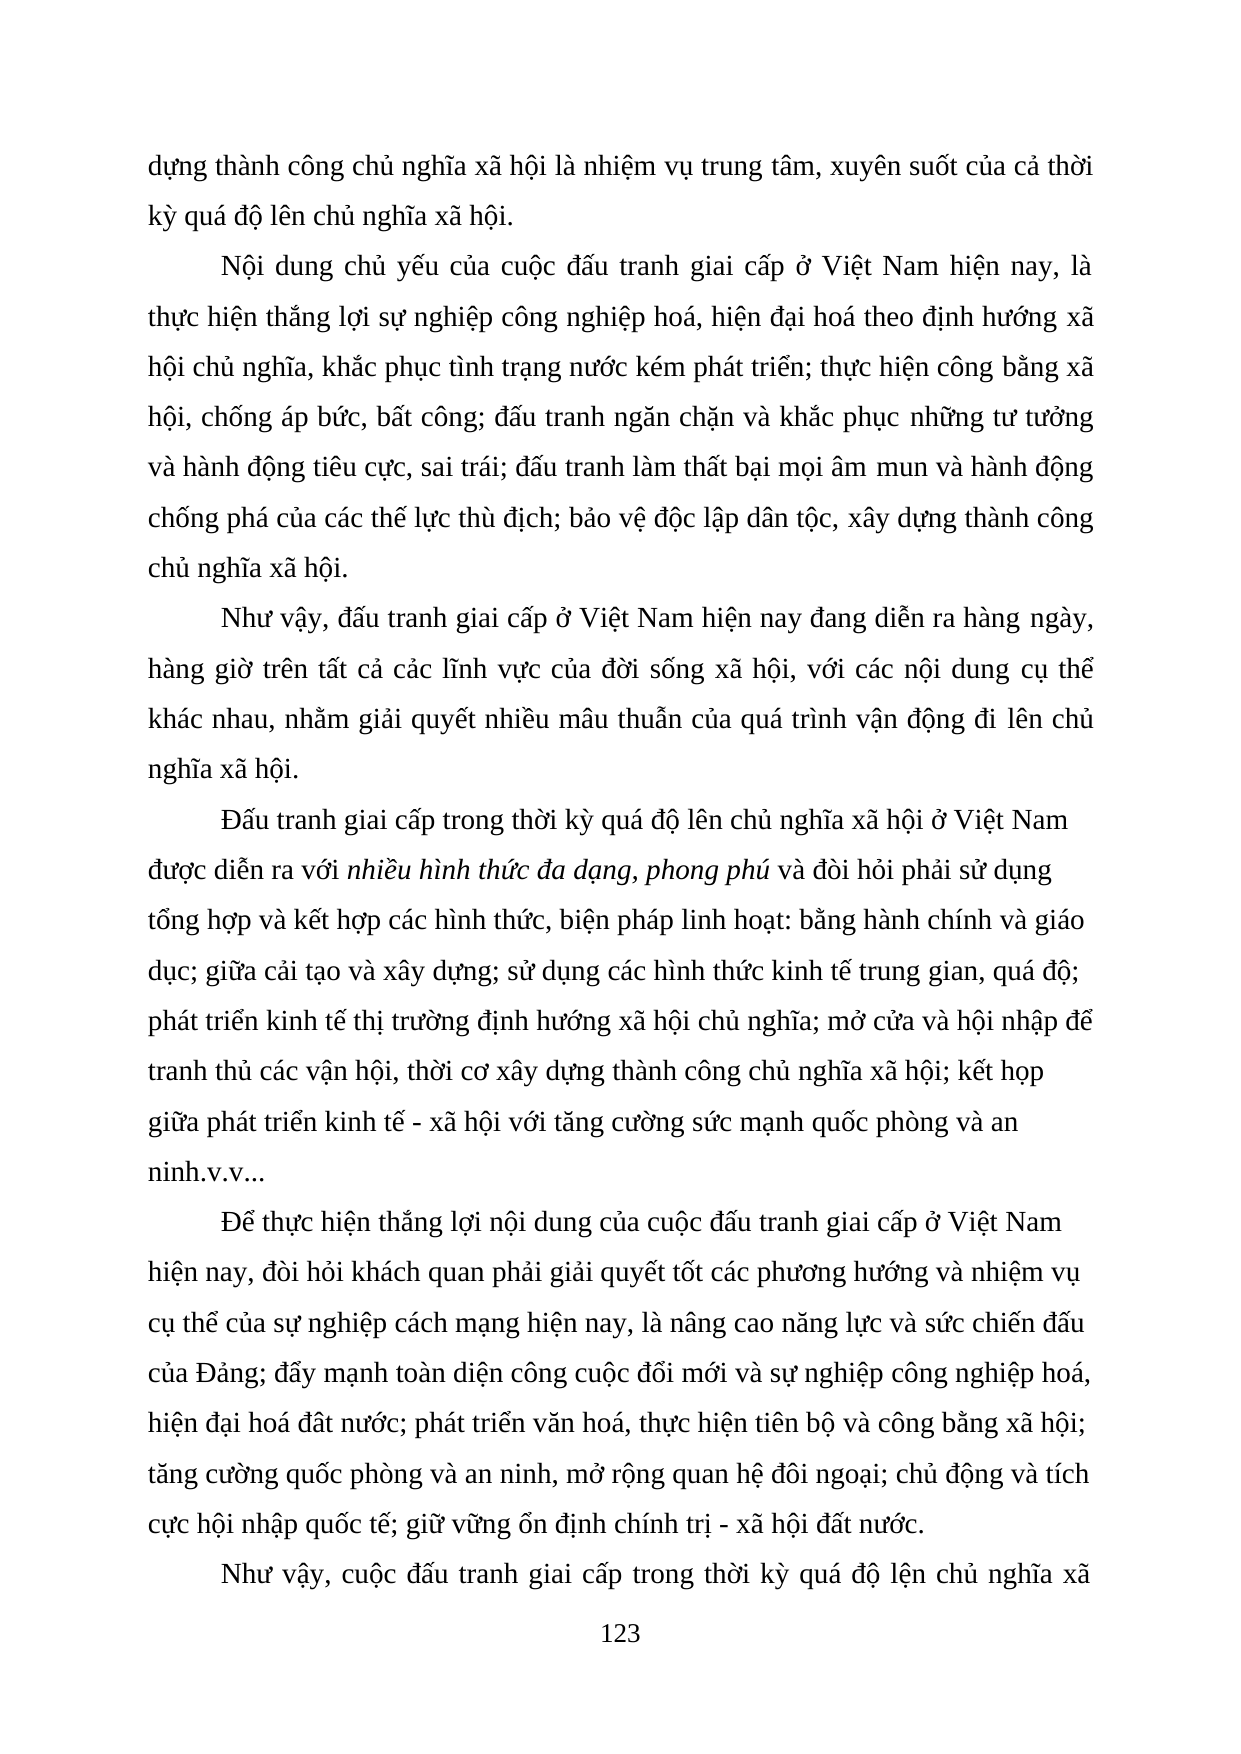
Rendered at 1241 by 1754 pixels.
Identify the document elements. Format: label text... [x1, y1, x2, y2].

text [148, 148, 1094, 232]
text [148, 1556, 1092, 1590]
text Như vậy, đấu tranh giai cấp ở Việt Nam hiện nay đang diễn ra hàng ngày, hàng giờ trên tất cả cảc lĩnh vực của đời sống xã hội, với các nội dung cụ thể khác nhau, nhằm giải quyết nhiều mâu thuẫn của quá trình vận động đi lên chủ nghĩa xã hội. [148, 601, 1094, 785]
text Nội dung chủ yếu của cuộc đấu tranh giai cấp ở Việt Nam hiện nay, là thực hiện thắng lợi sự nghiệp công nghiệp hoá, hiện đại hoá theo định hướng xã hội chủ nghĩa, khắc phục tình trạng nước kém phát triển; thực hiện công bằng xã hội, chống áp bức, bất công; đấu tranh ngăn chặn và khắc phục những tư tưởng và hành động tiêu cực, sai trái; đấu tranh làm thất bại mọi âm mun và hành động chống phá của các thế lực thù địch; bảo vệ độc lập dân tộc, xây dựng thành công chủ nghĩa xã hội. [148, 248, 1094, 584]
text Để thực hiện thắng lợi nội dung của cuộc đấu tranh giai cấp ở Việt Nam hiện nay, đòi hỏi khách quan phải giải quyết tốt các phương hướng và nhiệm vụ cụ thể của sự nghiệp cách mạng hiện nay, là nâng cao năng lực và sức chiến đấu của Đảng; đẩy mạnh toàn diện công cuộc đổi mới và sự nghiệp công nghiệp hoá, hiện đại hoá đât nước; phát triển văn hoá, thực hiện tiên bộ và công bằng xã hội; tăng cường quốc phòng và an ninh, mở rộng quan hệ đôi ngoại; chủ động và tích cực hội nhập quốc tế; giữ vững ổn định chính trị - xã hội đất nước. [148, 1204, 1094, 1540]
text Đấu tranh giai cấp trong thời kỳ quá độ lên chủ nghĩa xã hội ở Việt Nam được diễn ra với nhiều hình thức đa dạng, phong phú và đòi hỏi phải sử dụng tổng hợp và kết hợp các hình thức, biện pháp linh hoạt: bằng hành chính và giáo dục; giữa cải tạo và xây dựng; sử dụng các hình thức kinh tế trung gian, quá độ; phát triển kinh tế thị trường định hướng xã hội chủ nghĩa; mở cửa và hội nhập để tranh thủ các vận hội, thời cơ xây dựng thành công chủ nghĩa xã hội; kết họp giữa phát triển kinh tế - xã hội với tăng cường sức mạnh quốc phòng và an ninh.v.v... [148, 802, 1094, 1187]
